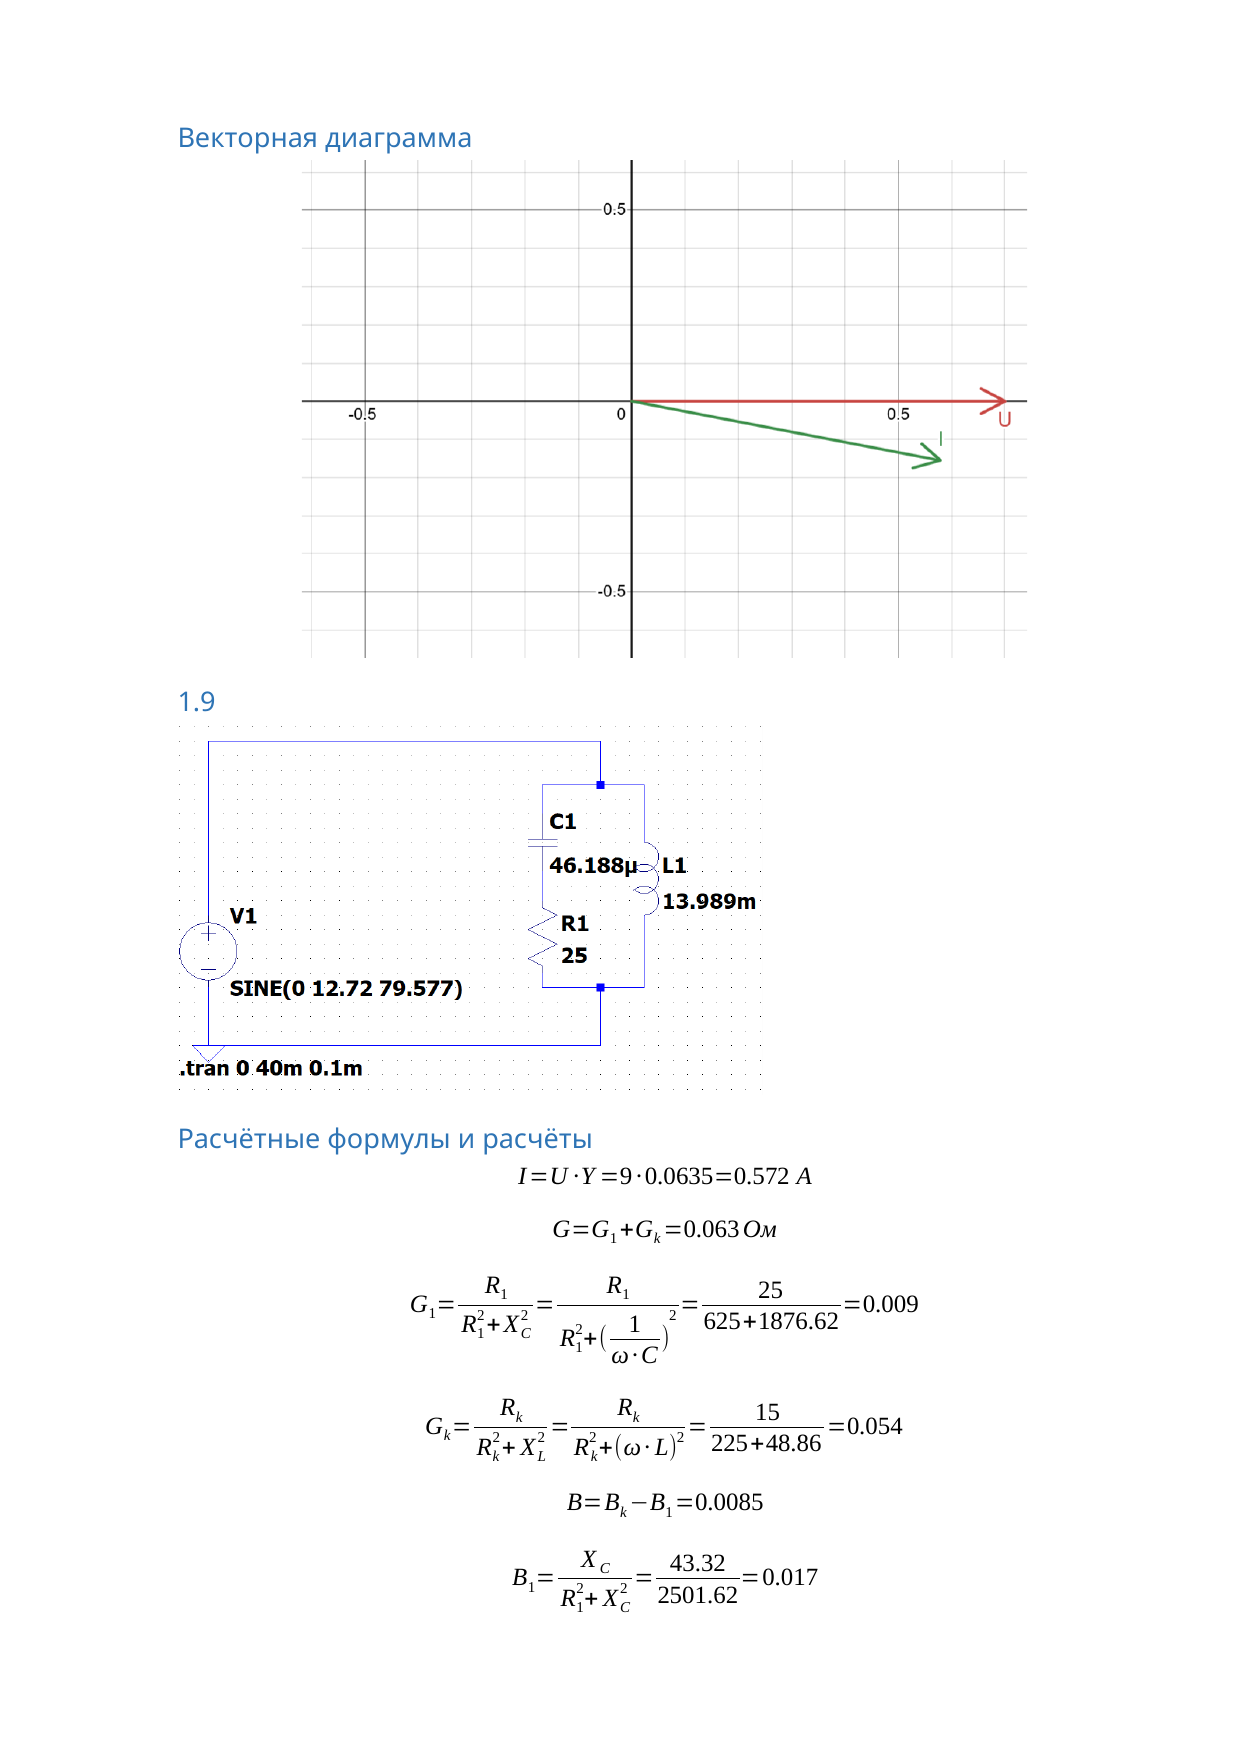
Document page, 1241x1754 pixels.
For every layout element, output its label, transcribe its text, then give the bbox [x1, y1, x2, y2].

picture [177, 725, 763, 1095]
subtitle 1.9 [177, 683, 1152, 720]
subtitle Векторная диаграмма [177, 118, 1152, 155]
subtitle Расчётные формулы и расчёты [177, 1120, 1152, 1157]
picture [301, 160, 1028, 658]
